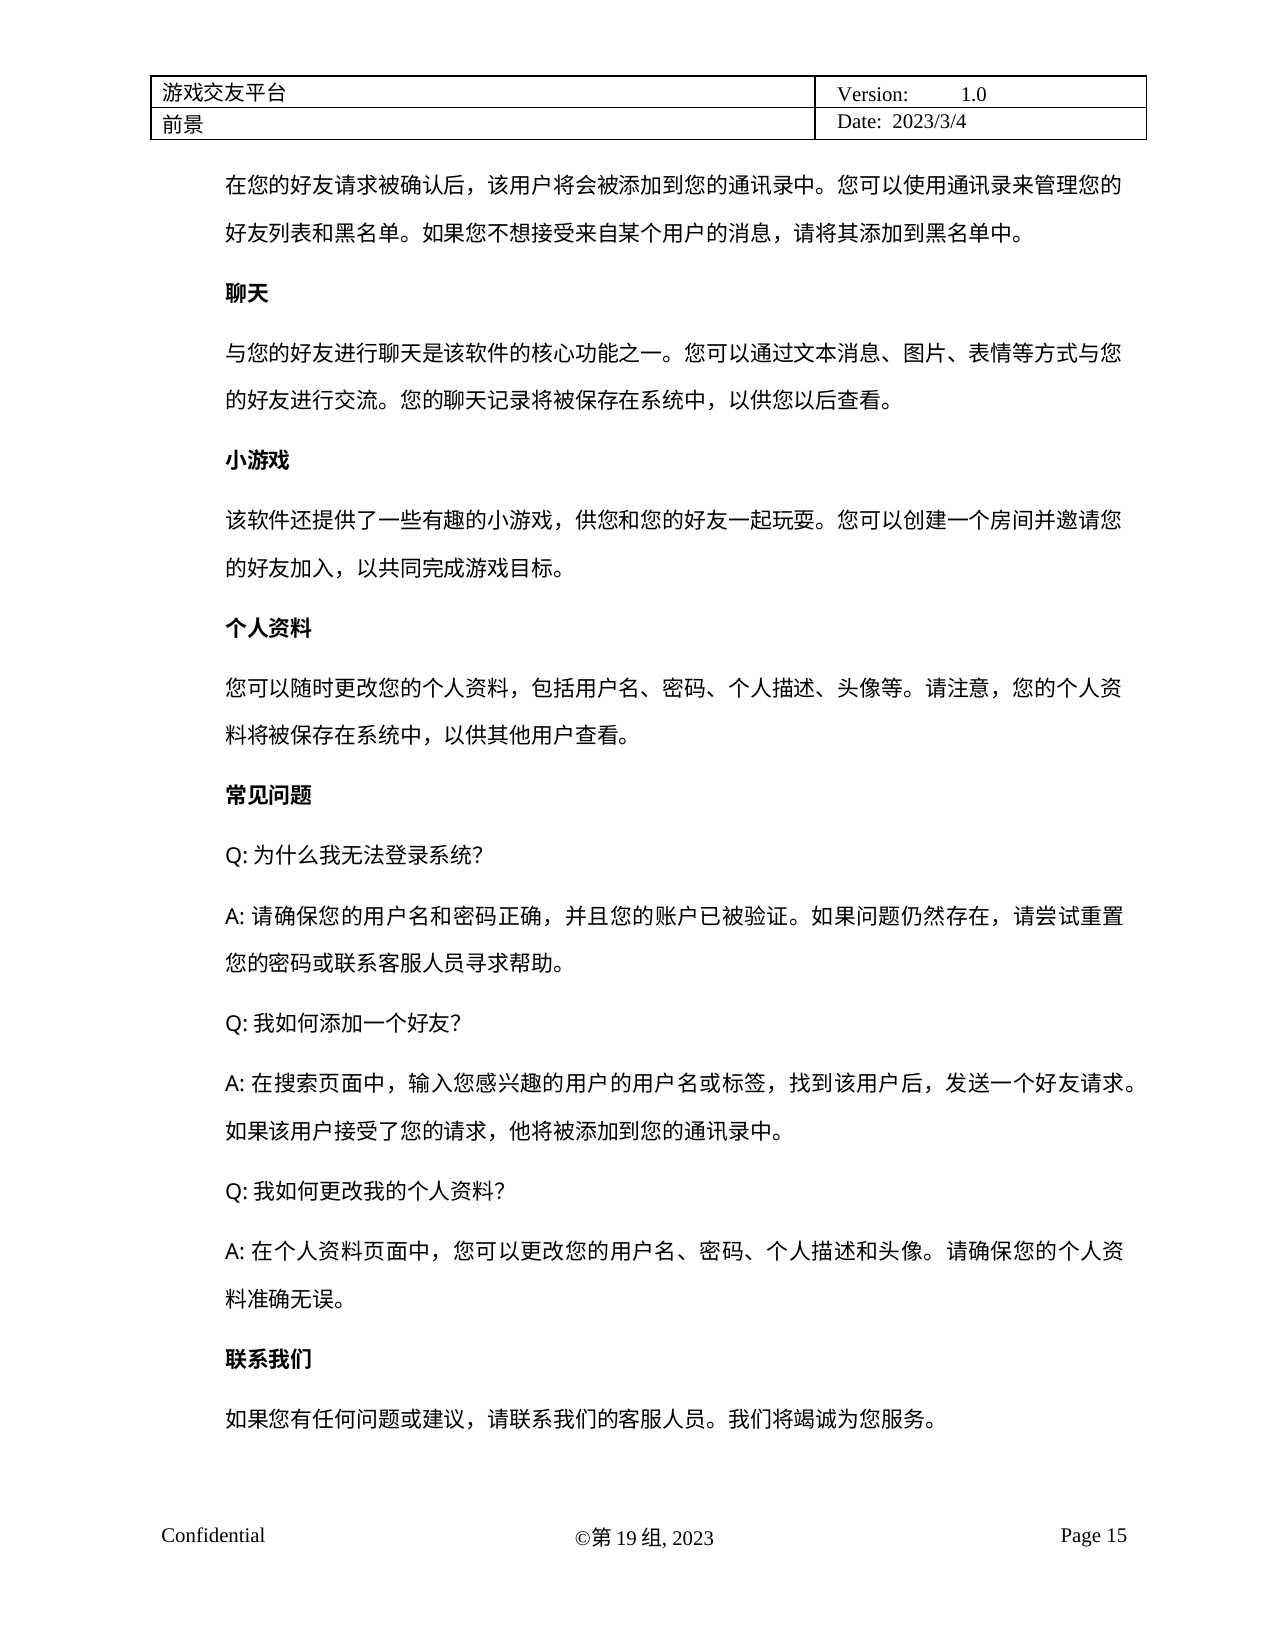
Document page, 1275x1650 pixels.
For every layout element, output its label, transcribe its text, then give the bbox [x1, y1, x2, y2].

text 常见问题 [225, 778, 1125, 810]
text A: 在搜索页面中，输入您感兴趣的用户的用户名或标签，找到该用户后，发送一个好友请求。如果该用户接受了您的请求，他将被添加到您的通讯录中。 [225, 1066, 1125, 1146]
text 聊天 [225, 276, 1125, 308]
text 联系我们 [225, 1342, 1125, 1373]
text 与您的好友进行聊天是该软件的核心功能之一。您可以通过文本消息、图片、表情等方式与您的好友进行交流。您的聊天记录将被保存在系统中，以供您以后查看。 [225, 336, 1125, 415]
text 个人资料 [225, 611, 1125, 643]
text A: 请确保您的用户名和密码正确，并且您的账户已被验证。如果问题仍然存在，请尝试重置您的密码或联系客服人员寻求帮助。 [225, 899, 1125, 978]
text 该软件还提供了一些有趣的小游戏，供您和您的好友一起玩耍。您可以创建一个房间并邀请您的好友加入，以共同完成游戏目标。 [225, 503, 1125, 583]
text Q: 为什么我无法登录系统？ [225, 838, 1125, 870]
text A: 在个人资料页面中，您可以更改您的用户名、密码、个人描述和头像。请确保您的个人资料准确无误。 [225, 1234, 1125, 1313]
text Q: 我如何更改我的个人资料？ [225, 1174, 1125, 1206]
text 小游戏 [225, 443, 1125, 475]
text 您可以随时更改您的个人资料，包括用户名、密码、个人描述、头像等。请注意，您的个人资料将被保存在系统中，以供其他用户查看。 [225, 671, 1125, 750]
text 如果您有任何问题或建议，请联系我们的客服人员。我们将竭诚为您服务。 [225, 1402, 1125, 1433]
text 在您的好友请求被确认后，该用户将会被添加到您的通讯录中。您可以使用通讯录来管理您的好友列表和黑名单。如果您不想接受来自某个用户的消息，请将其添加到黑名单中。 [225, 168, 1125, 248]
text Q: 我如何添加一个好友？ [225, 1006, 1125, 1038]
